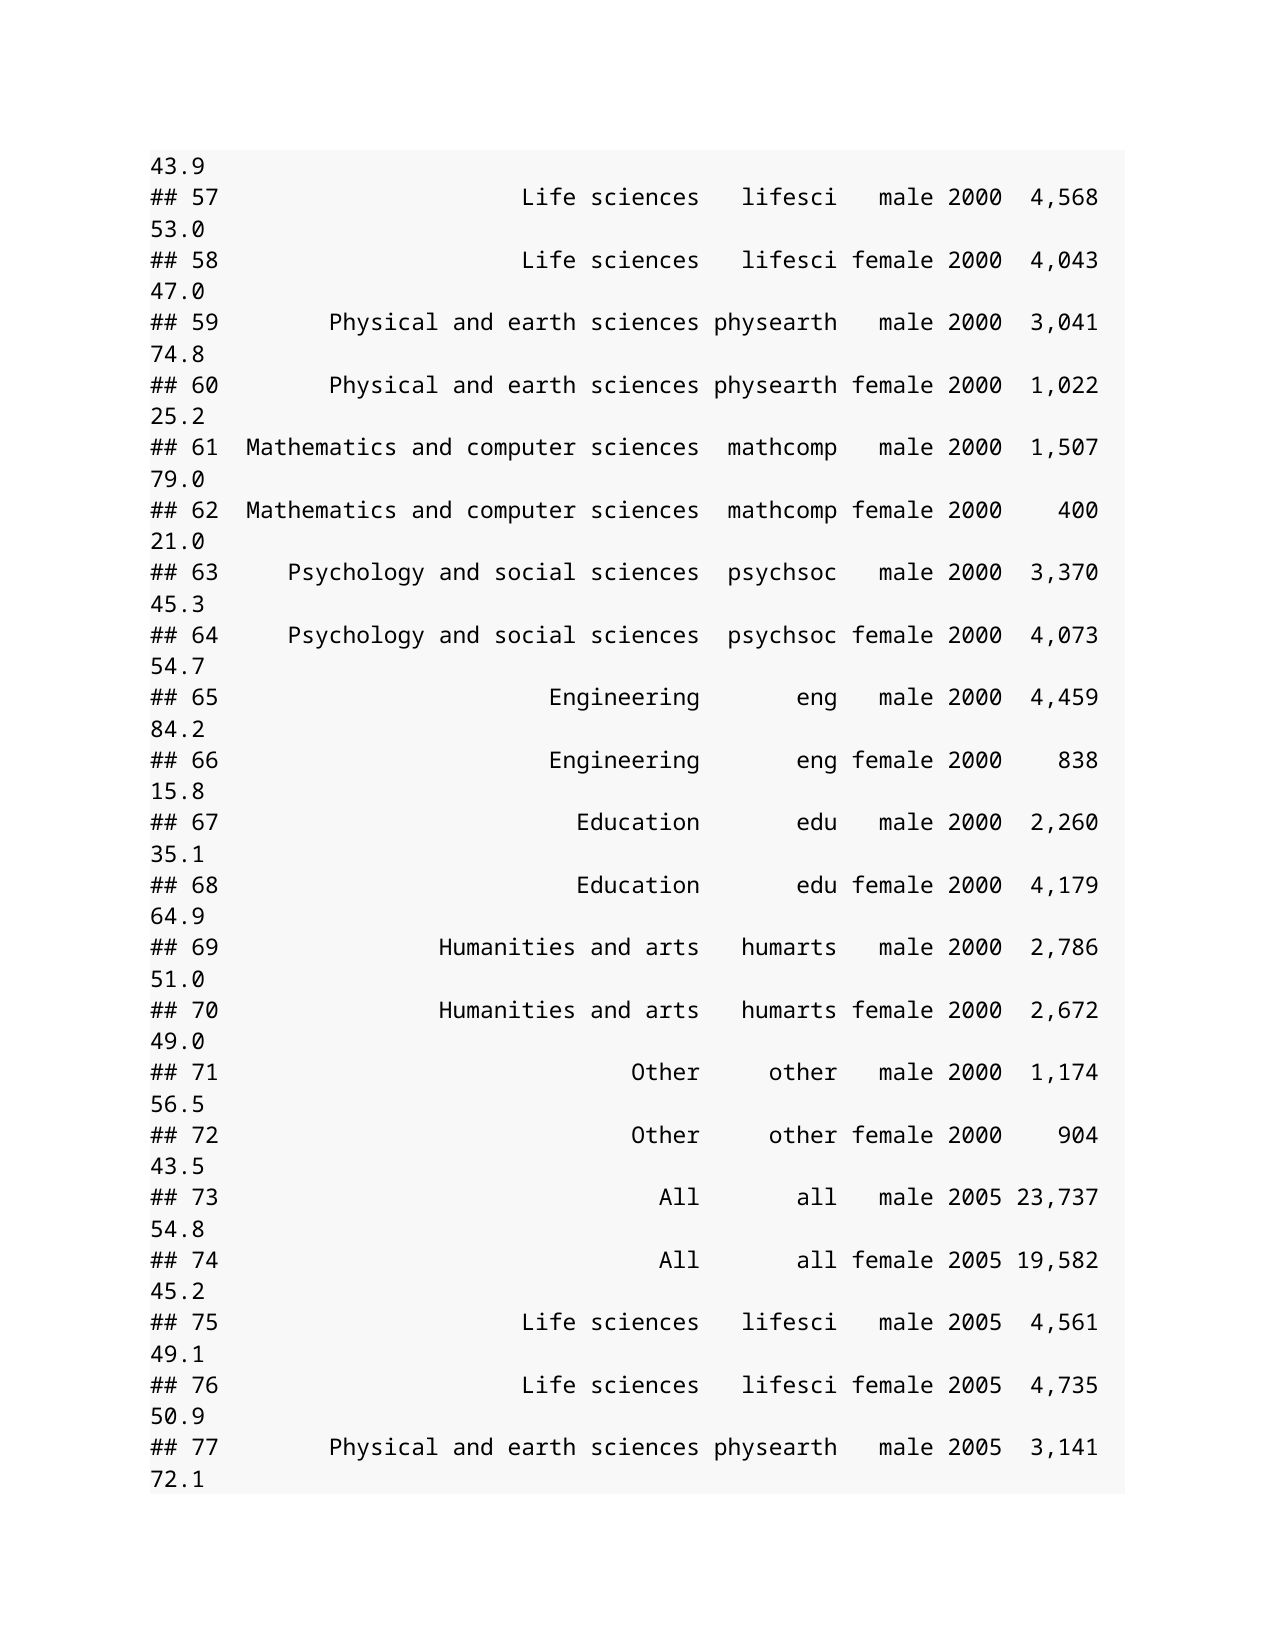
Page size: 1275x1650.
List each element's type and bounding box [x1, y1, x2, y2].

text [150, 150, 1125, 1494]
